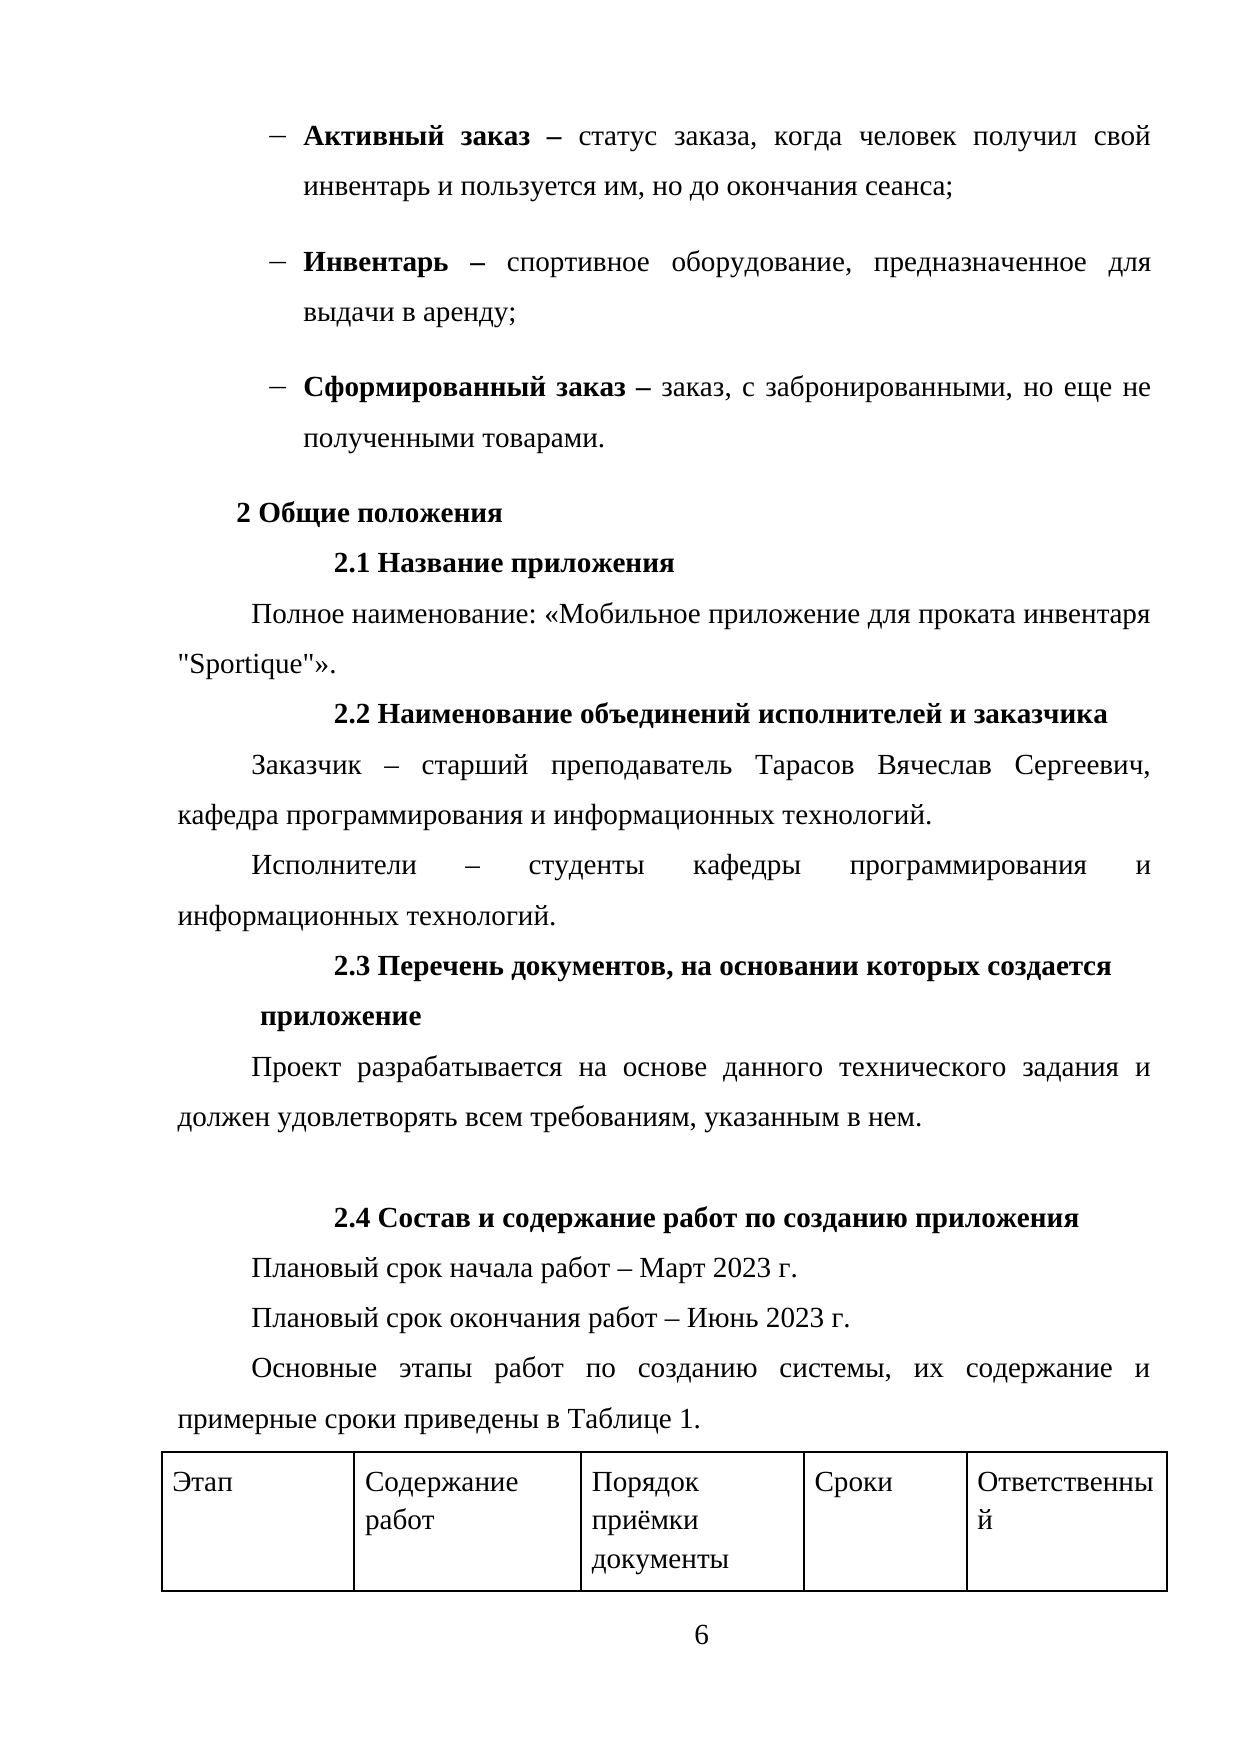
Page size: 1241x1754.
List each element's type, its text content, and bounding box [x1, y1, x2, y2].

text Заказчик – старший преподаватель Тарасов Вячеслав Сергеевич, кафедра программирования и информационных технологий. [177, 747, 1152, 831]
text Активный заказ – статус заказа, когда человек получил свой инвентарь и пользуется им, но до окончания сеанса; [266, 118, 1152, 202]
text Сформированный заказ – заказ, с забронированными, но еще не полученными товарами. [266, 369, 1152, 453]
text Основные этапы работ по созданию системы, их содержание и примерные сроки приведены в Таблице 1. [177, 1351, 1152, 1434]
text Общие положения [236, 495, 1152, 529]
table_header Содержание работ [355, 1453, 580, 1590]
text Плановый срок окончания работ – Июнь 2023 г. [177, 1300, 1152, 1334]
text Состав и содержание работ по созданию приложения [260, 1200, 1152, 1233]
text Название приложения [260, 546, 1152, 579]
text Перечень документов, на основании которых создается приложение [260, 948, 1152, 1032]
text Инвентарь – спортивное оборудование, предназначенное для выдачи в аренду; [266, 244, 1152, 328]
text Наименование объединений исполнителей и заказчика [260, 697, 1152, 730]
text Исполнители – студенты кафедры программирования и информационных технологий. [177, 847, 1152, 931]
text Плановый срок начала работ – Март 2023 г. [177, 1250, 1152, 1283]
text Полное наименование: «Мобильное приложение для проката инвентаря "Sportique"». [177, 596, 1152, 680]
table_header Этап [163, 1453, 353, 1590]
table_header Порядок приёмки документы [582, 1453, 803, 1590]
table_header Сроки [805, 1453, 966, 1590]
table_header Ответственный [968, 1453, 1166, 1590]
text Проект разрабатывается на основе данного технического задания и должен удовлетворять всем требованиям, указанным в нем. [177, 1049, 1152, 1133]
